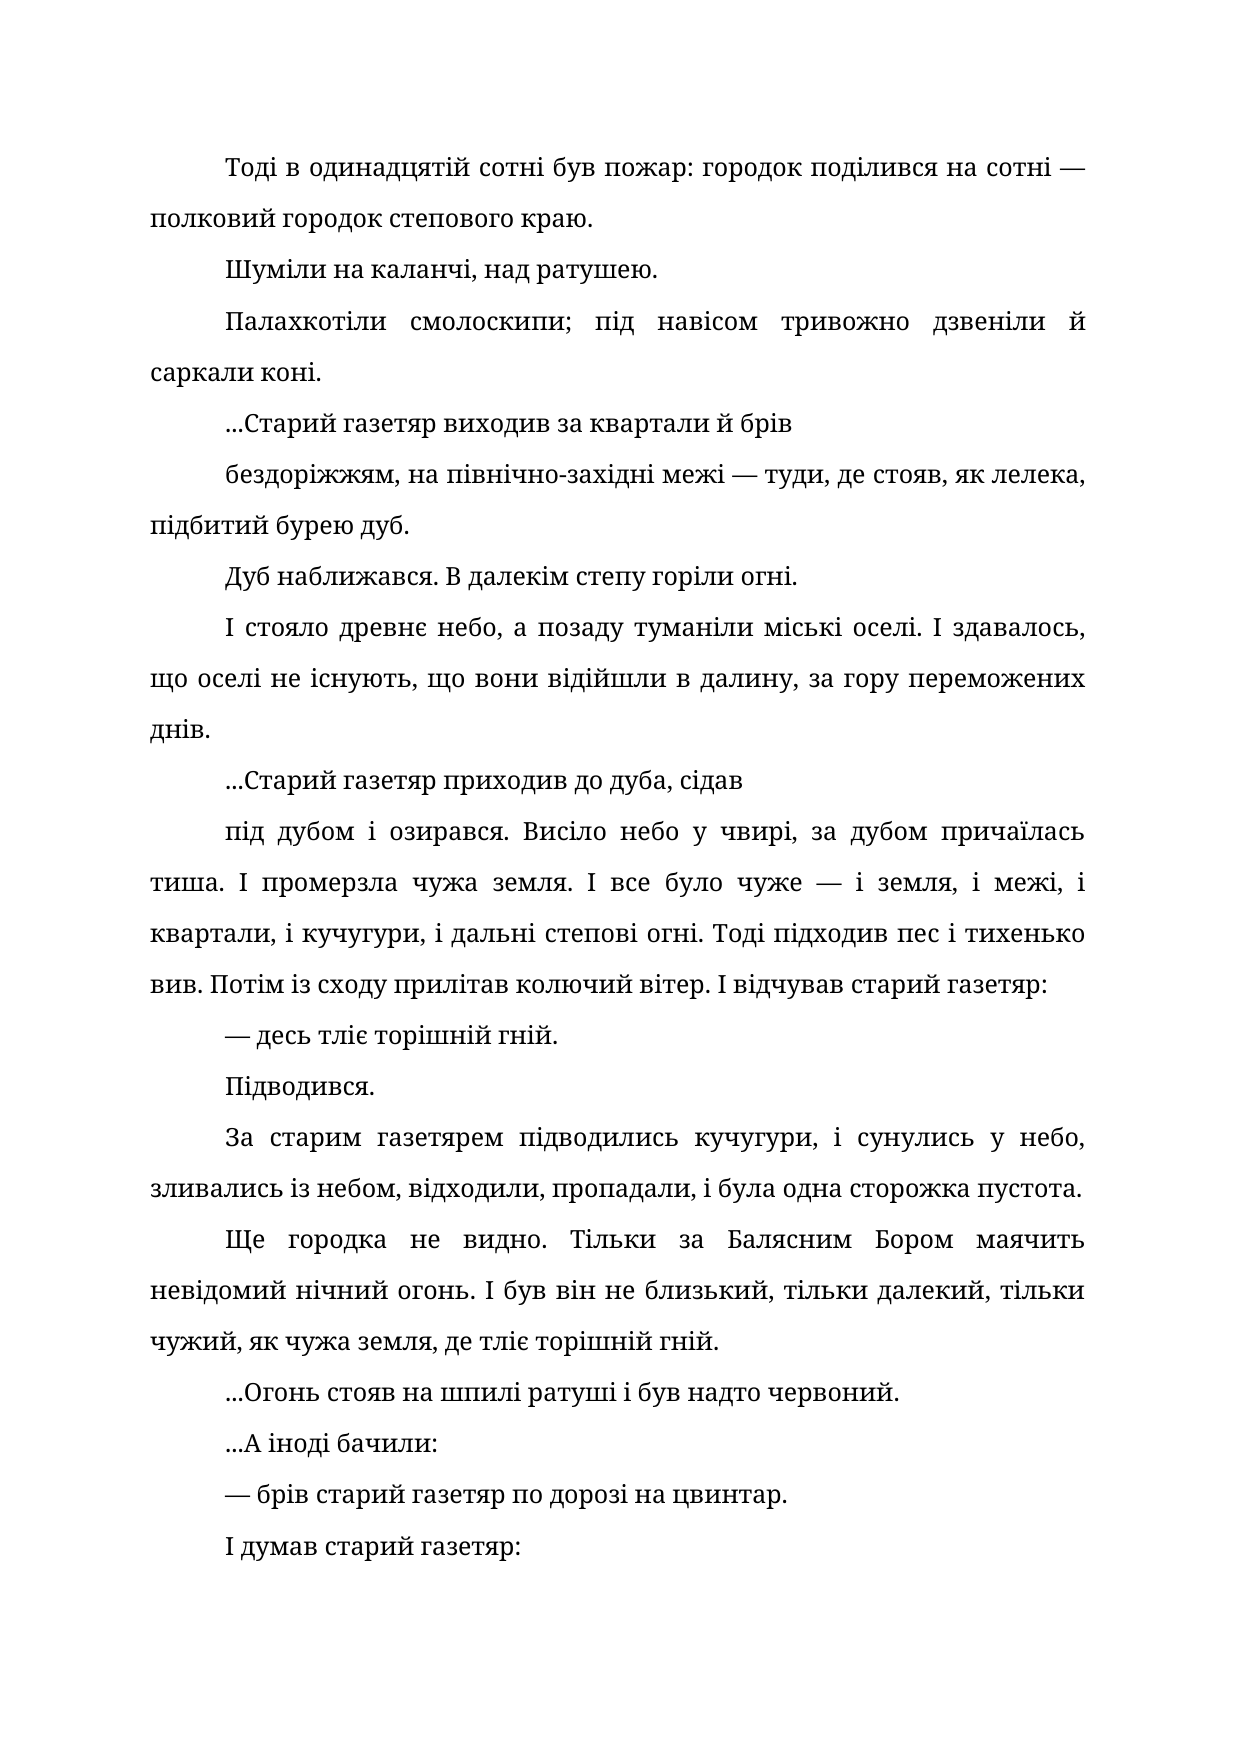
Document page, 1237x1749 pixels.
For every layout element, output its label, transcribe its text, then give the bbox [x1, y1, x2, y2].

text ...Огонь стояв на шпилі ратуші і був надто червоний. [150, 1375, 1086, 1409]
text під дубом і озирався. Висіло небо у чвирі, за дубом причаїлась тиша. І промерзла чужа земля. І все було чуже — і земля, і межі, і квартали, і кучугури, і дальні степові огні. Тоді підходив пес і тихенько вив. Потім із сходу прилітав колючий вітер. І відчував старий газетяр: [150, 813, 1086, 1001]
text Підводився. [150, 1069, 1086, 1103]
text Тоді в одинадцятій сотні був пожар: городок поділився на сотні — полковий городок степового краю. [150, 150, 1086, 235]
text І думав старий газетяр: [150, 1528, 1086, 1562]
text Шуміли на каланчі, над ратушею. [150, 252, 1086, 286]
text За старим газетярем підводились кучугури, і сунулись у небо, зливались із небом, відходили, пропадали, і була одна сторожка пустота. [150, 1120, 1086, 1205]
text ...Старий газетяр приходив до дуба, сідав [150, 762, 1086, 797]
text — десь тліє торішній гній. [150, 1018, 1086, 1052]
text Палахкотіли смолоскипи; під навісом тривожно дзвеніли й саркали коні. [150, 303, 1086, 388]
text ...Старий газетяр виходив за квартали й брів [150, 405, 1086, 439]
text ...А іноді бачили: [150, 1426, 1086, 1460]
text — брів старий газетяр по дорозі на цвинтар. [150, 1477, 1086, 1511]
text бездоріжжям, на північно-західні межі — туди, де стояв, як лелека, підбитий бурею дуб. [150, 456, 1086, 541]
text Дуб наближався. В далекім степу горіли огні. [150, 558, 1086, 592]
text Ще городка не видно. Тільки за Балясним Бором маячить невідомий нічний огонь. І був він не близький, тільки далекий, тільки чужий, як чужа земля, де тліє торішній гній. [150, 1222, 1086, 1358]
text І стояло древнє небо, а позаду туманіли міські оселі. І здавалось, що оселі не існують, що вони відійшли в далину, за гору переможених днів. [150, 609, 1086, 746]
